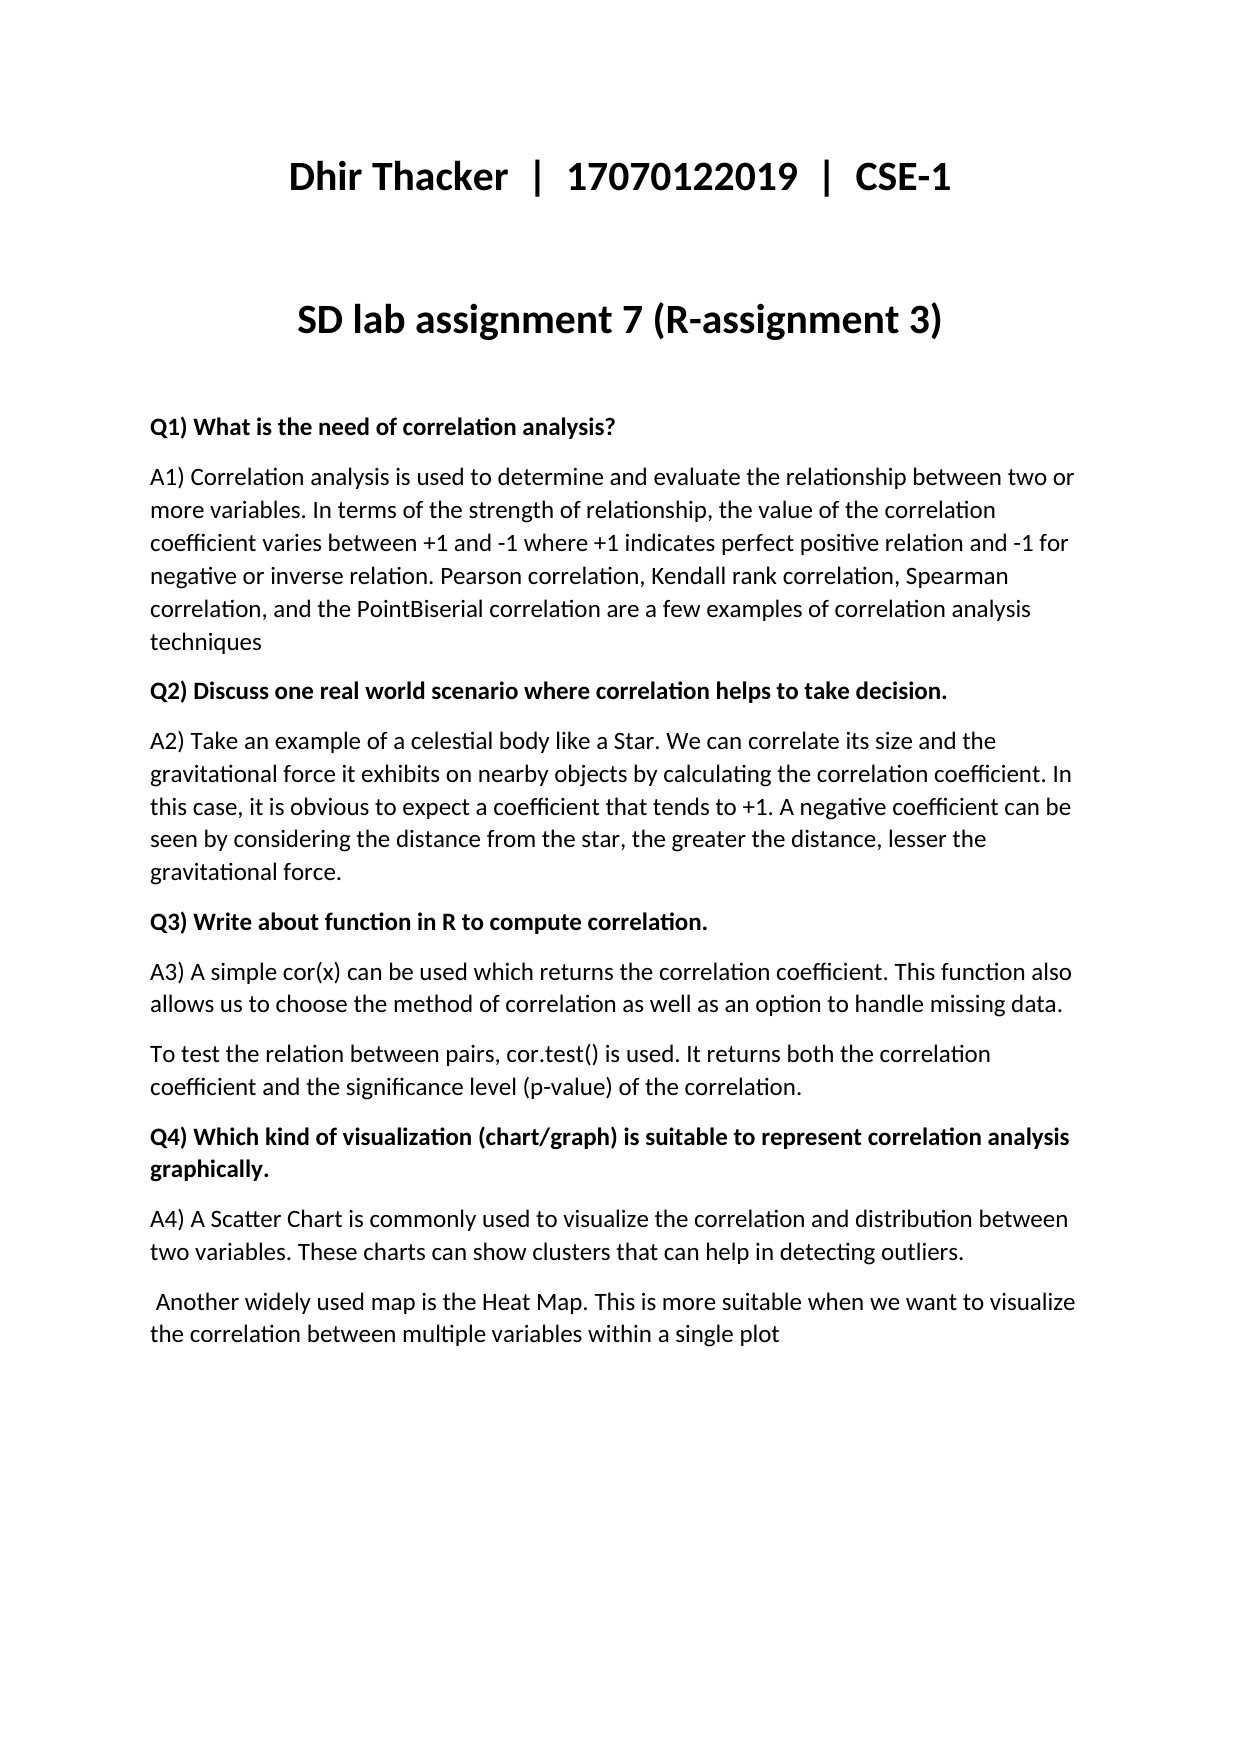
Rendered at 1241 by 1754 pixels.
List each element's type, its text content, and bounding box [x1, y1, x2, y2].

text Q3) Write about function in R to compute correlation. [150, 906, 1090, 937]
text A4) A Scatter Chart is commonly used to visualize the correlation and distribution between two variables. These charts can show clusters that can help in detecting outliers. [150, 1203, 1090, 1267]
text Q1) What is the need of correlation analysis? [150, 412, 1090, 442]
text To test the relation between pairs, cor.test() is used. It returns both the correlation coefficient and the significance level (p-value) of the correlation. [150, 1038, 1090, 1102]
text SD lab assignment 7 (R-assignment 3) [150, 293, 1090, 344]
text A2) Take an example of a celestial body like a Star. We can correlate its size and the gravitational force it exhibits on nearby objects by calculating the correlation coefficient. In this case, it is obvious to expect a coefficient that tends to +1. A negative coefficient can be seen by considering the distance from the star, the greater the distance, lesser the gravitational force. [150, 725, 1090, 887]
text Dhir Thacker | 17070122019 | CSE-1 [150, 150, 1090, 201]
text Q2) Discuss one real world scenario where correlation helps to take decision. [150, 675, 1090, 706]
text Q4) Which kind of visualization (chart/graph) is suitable to represent correlation analysis graphically. [150, 1121, 1090, 1184]
text A1) Correlation analysis is used to determine and evaluate the relationship between two or more variables. In terms of the strength of relationship, the value of the correlation coefficient varies between +1 and -1 where +1 indicates perfect positive relation and -1 for negative or inverse relation. Pearson correlation, Kendall rank correlation, Spearman correlation, and the PointBiserial correlation are a few examples of correlation analysis techniques [150, 461, 1090, 656]
text Another widely used map is the Heat Map. This is more suitable when we want to visualize the correlation between multiple variables within a single plot [150, 1286, 1090, 1349]
text A3) A simple cor(x) can be used which returns the correlation coefficient. This function also allows us to choose the method of correlation as well as an option to handle missing data. [150, 956, 1090, 1019]
